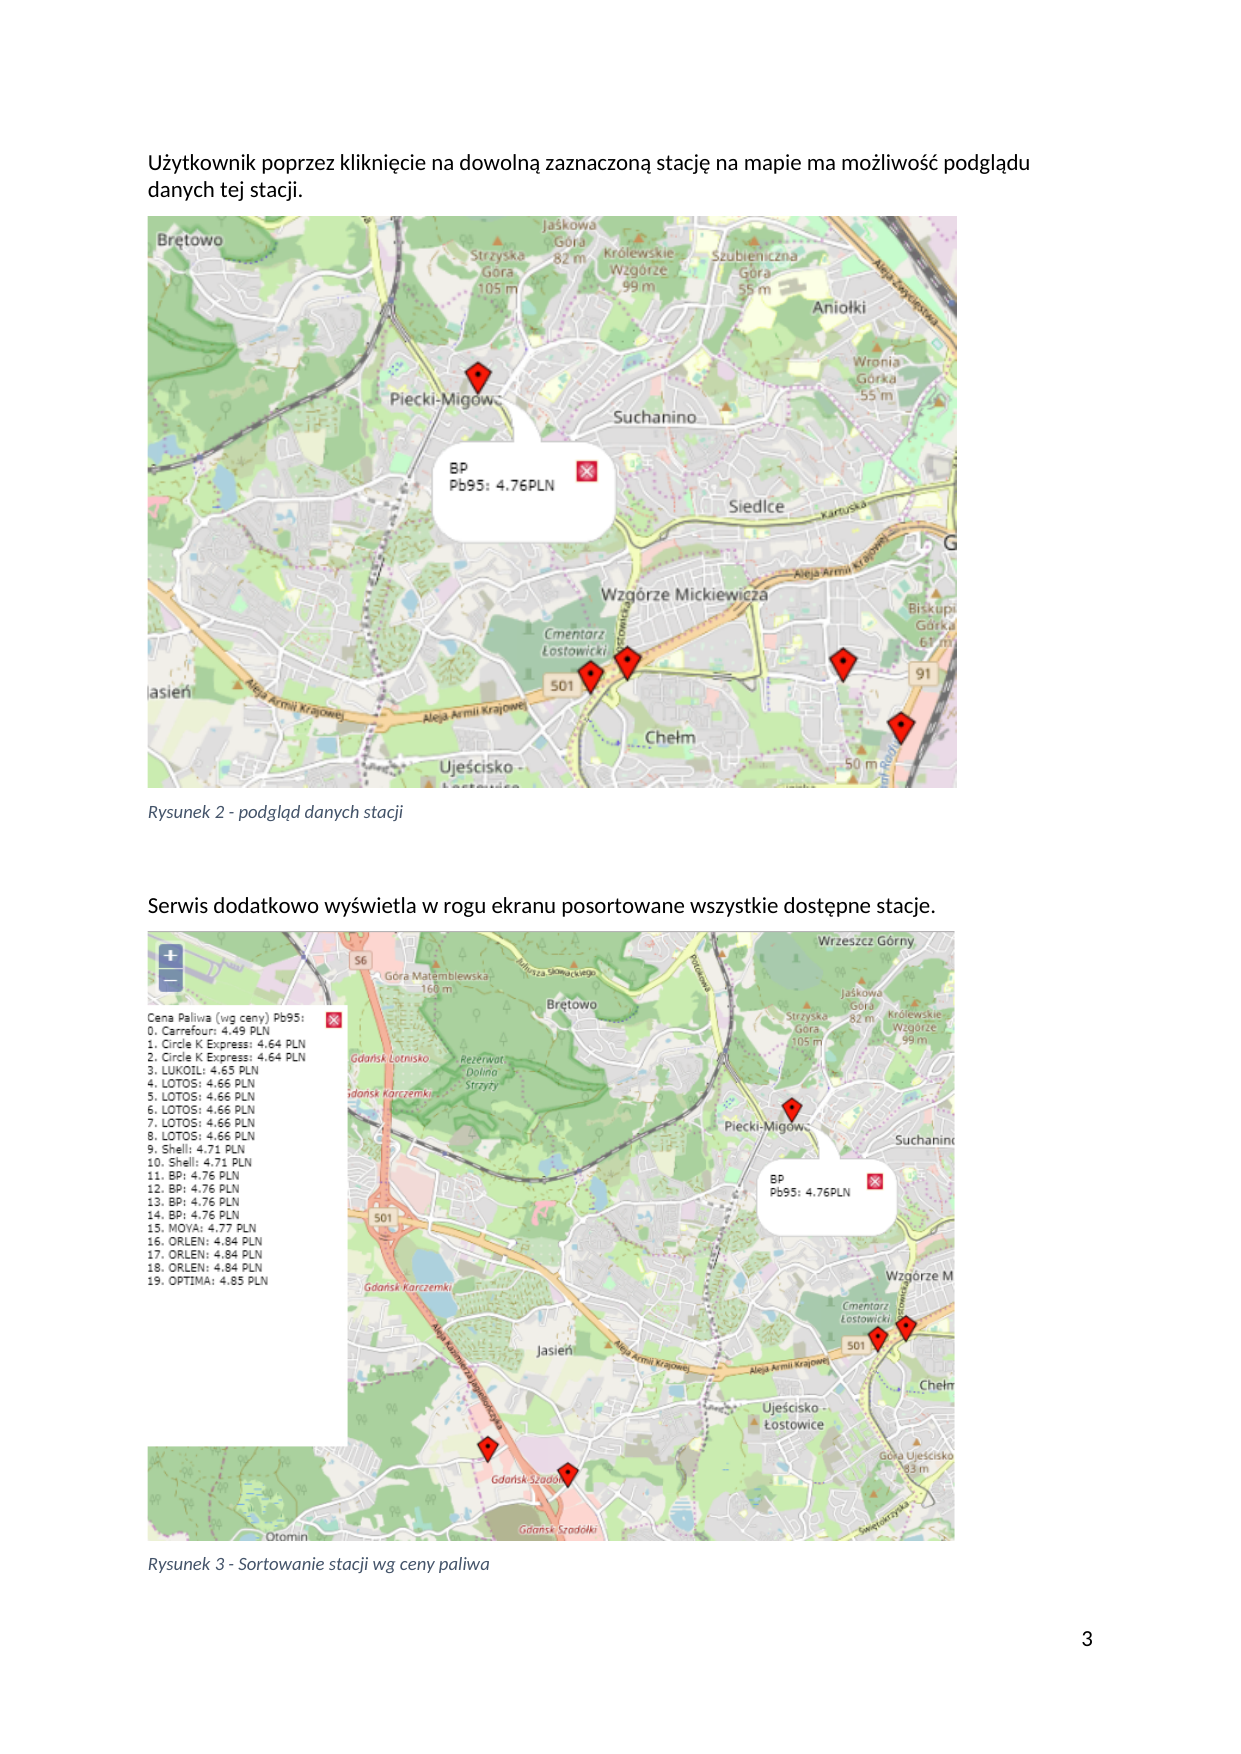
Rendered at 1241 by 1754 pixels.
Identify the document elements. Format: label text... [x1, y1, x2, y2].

picture [147, 931, 957, 1541]
text Serwis dodatkowo wyświetla w rogu ekranu posortowane wszystkie dostępne stacje. [148, 891, 1093, 919]
text Rysunek 2 - podgląd danych stacji [148, 801, 1093, 823]
picture [147, 216, 957, 788]
text Rysunek 3 - Sortowanie stacji wg ceny paliwa [148, 1553, 1093, 1576]
text Użytkownik poprzez kliknięcie na dowolną zaznaczoną stację na mapie ma możliwość podglądu danych tej stacji. [148, 148, 1093, 204]
